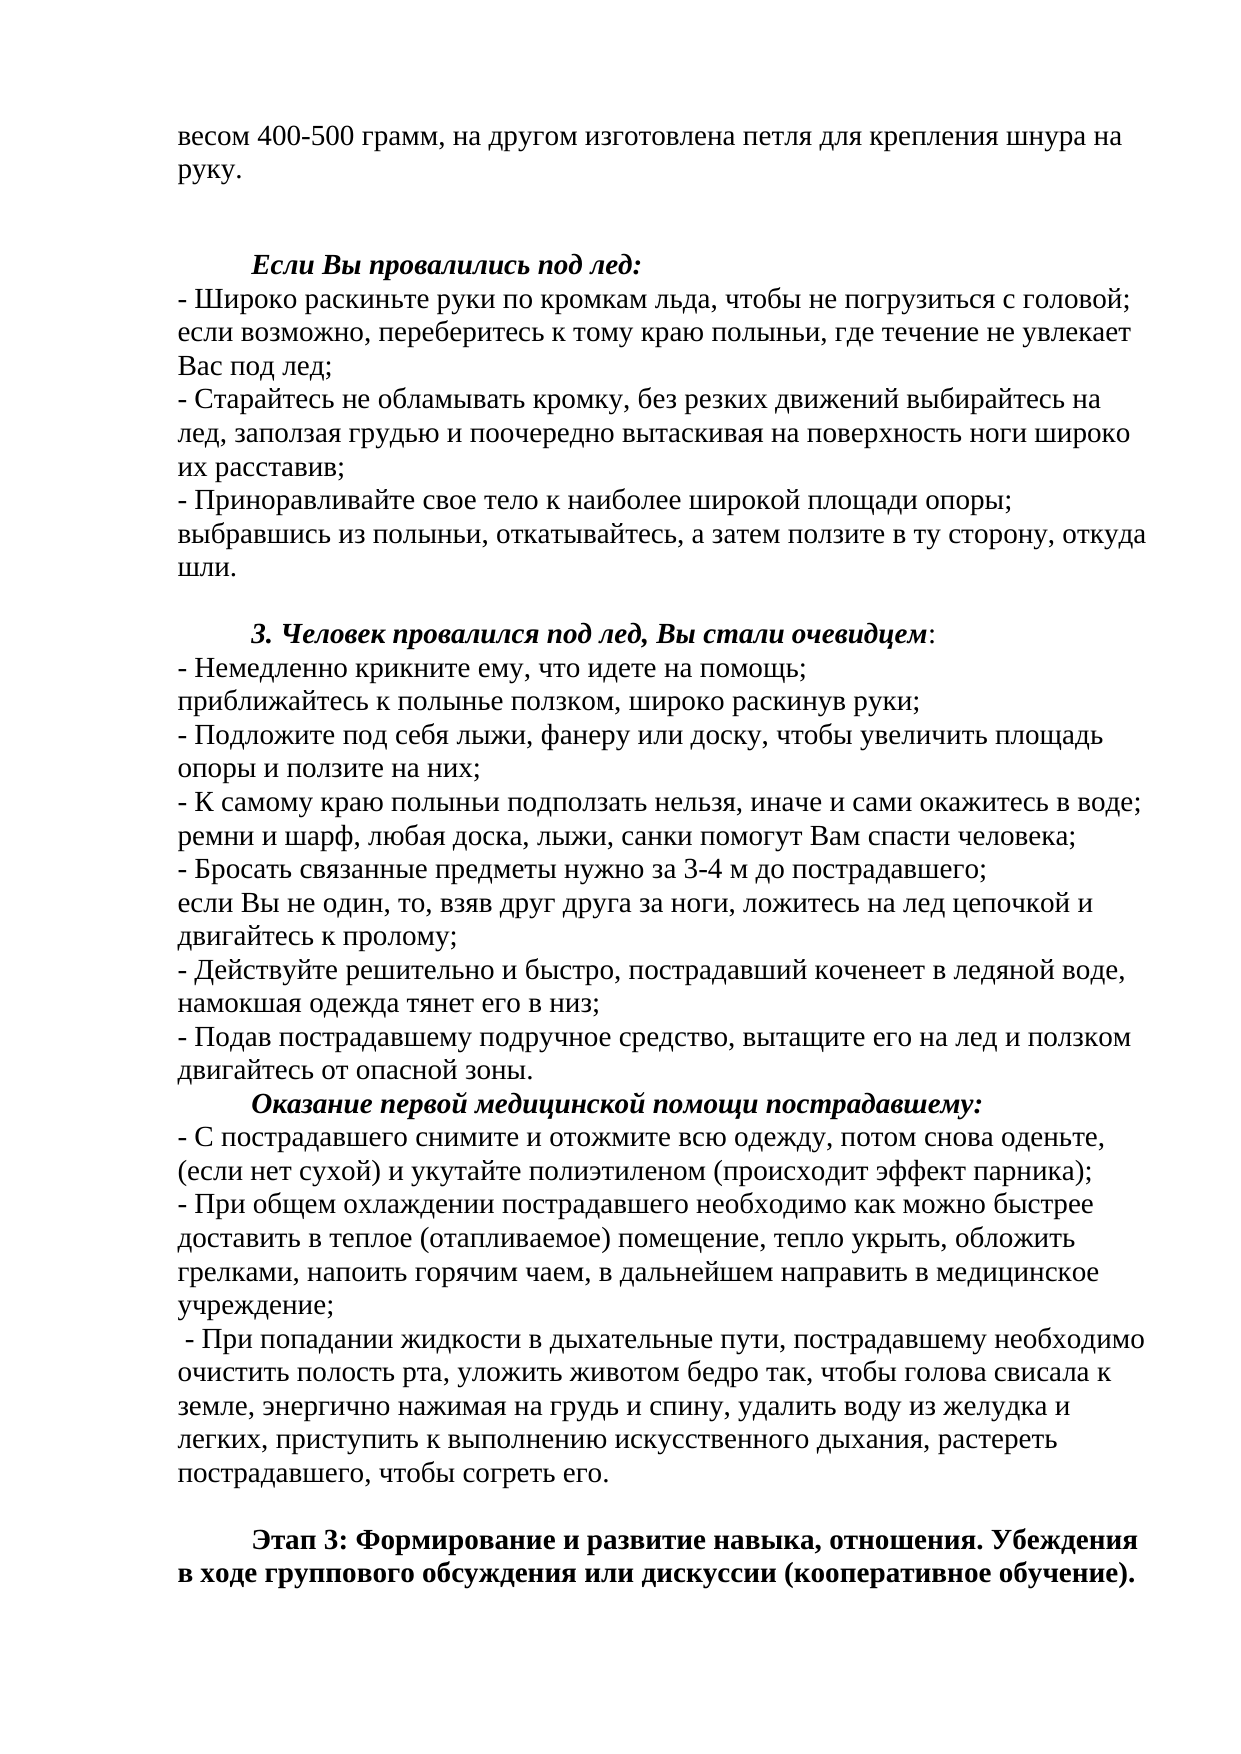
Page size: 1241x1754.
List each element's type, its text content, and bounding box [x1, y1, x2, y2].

text если возможно, переберитесь к тому краю полыньи, где течение не увлекает Вас под лед; [177, 314, 1152, 382]
text приближайтесь к полынье ползком, широко раскинув руки; [177, 683, 1152, 717]
text - Старайтесь не обламывать кромку, без резких движений выбирайтесь на лед, заползая грудью и поочередно вытаскивая на поверхность ноги широко их расставив; [177, 382, 1152, 482]
text - Подав пострадавшему подручное средство, вытащите его на лед и ползком двигайтесь от опасной зоны. [177, 1019, 1152, 1086]
text - Бросать связанные предметы нужно за 3-4 м до пострадавшего; [177, 851, 1152, 885]
text если Вы не один, то, взяв друг друга за ноги, ложитесь на лед цепочкой и двигайтесь к пролому; [177, 885, 1152, 952]
text - Подложите под себя лыжи, фанеру или доску, чтобы увеличить площадь опоры и ползите на них; [177, 717, 1152, 784]
text - Действуйте решительно и быстро, пострадавший коченеет в ледяной воде, намокшая одежда тянет его в низ; [177, 952, 1152, 1019]
text ремни и шарф, любая доска, лыжи, санки помогут Вам спасти человека; [177, 818, 1152, 851]
text - Приноравливайте свое тело к наиболее широкой площади опоры; [177, 482, 1152, 516]
text - Немедленно крикните ему, что идете на помощь; [177, 650, 1152, 683]
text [177, 118, 1152, 185]
text - При попадании жидкости в дыхательные пути, пострадавшему необходимо очистить полость рта, уложить животом бедро так, чтобы голова свисала к земле, энергично нажимая на грудь и спину, удалить воду из желудка и легких, приступить к выполнению искусственного дыхания, растереть пострадавшего, чтобы согреть его. [177, 1321, 1152, 1488]
text - При общем охлаждении пострадавшего необходимо как можно быстрее доставить в теплое (отапливаемое) помещение, тепло укрыть, обложить грелками, напоить горячим чаем, в дальнейшем направить в медицинское учреждение; [177, 1187, 1152, 1321]
text - Широко раскиньте руки по кромкам льда, чтобы не погрузиться с головой; [177, 281, 1152, 314]
text - С пострадавшего снимите и отожмите всю одежду, потом снова оденьте, (если нет сухой) и укутайте полиэтиленом (происходит эффект парника); [177, 1119, 1152, 1187]
text выбравшись из полыньи, откатывайтесь, а затем ползите в ту сторону, откуда шли. [177, 516, 1152, 583]
text Оказание первой медицинской помощи пострадавшему: [177, 1086, 1152, 1119]
text 3. Человек провалился под лед, Вы стали очевидцем: [177, 616, 1152, 650]
text - К самому краю полыньи подползать нельзя, иначе и сами окажитесь в воде; [177, 784, 1152, 818]
text Этап 3: Формирование и развитие навыка, отношения. Убеждения в ходе группового обсуждения или дискуссии (кооперативное обучение). [177, 1522, 1152, 1589]
text Если Вы провалились под лед: [177, 247, 1152, 281]
